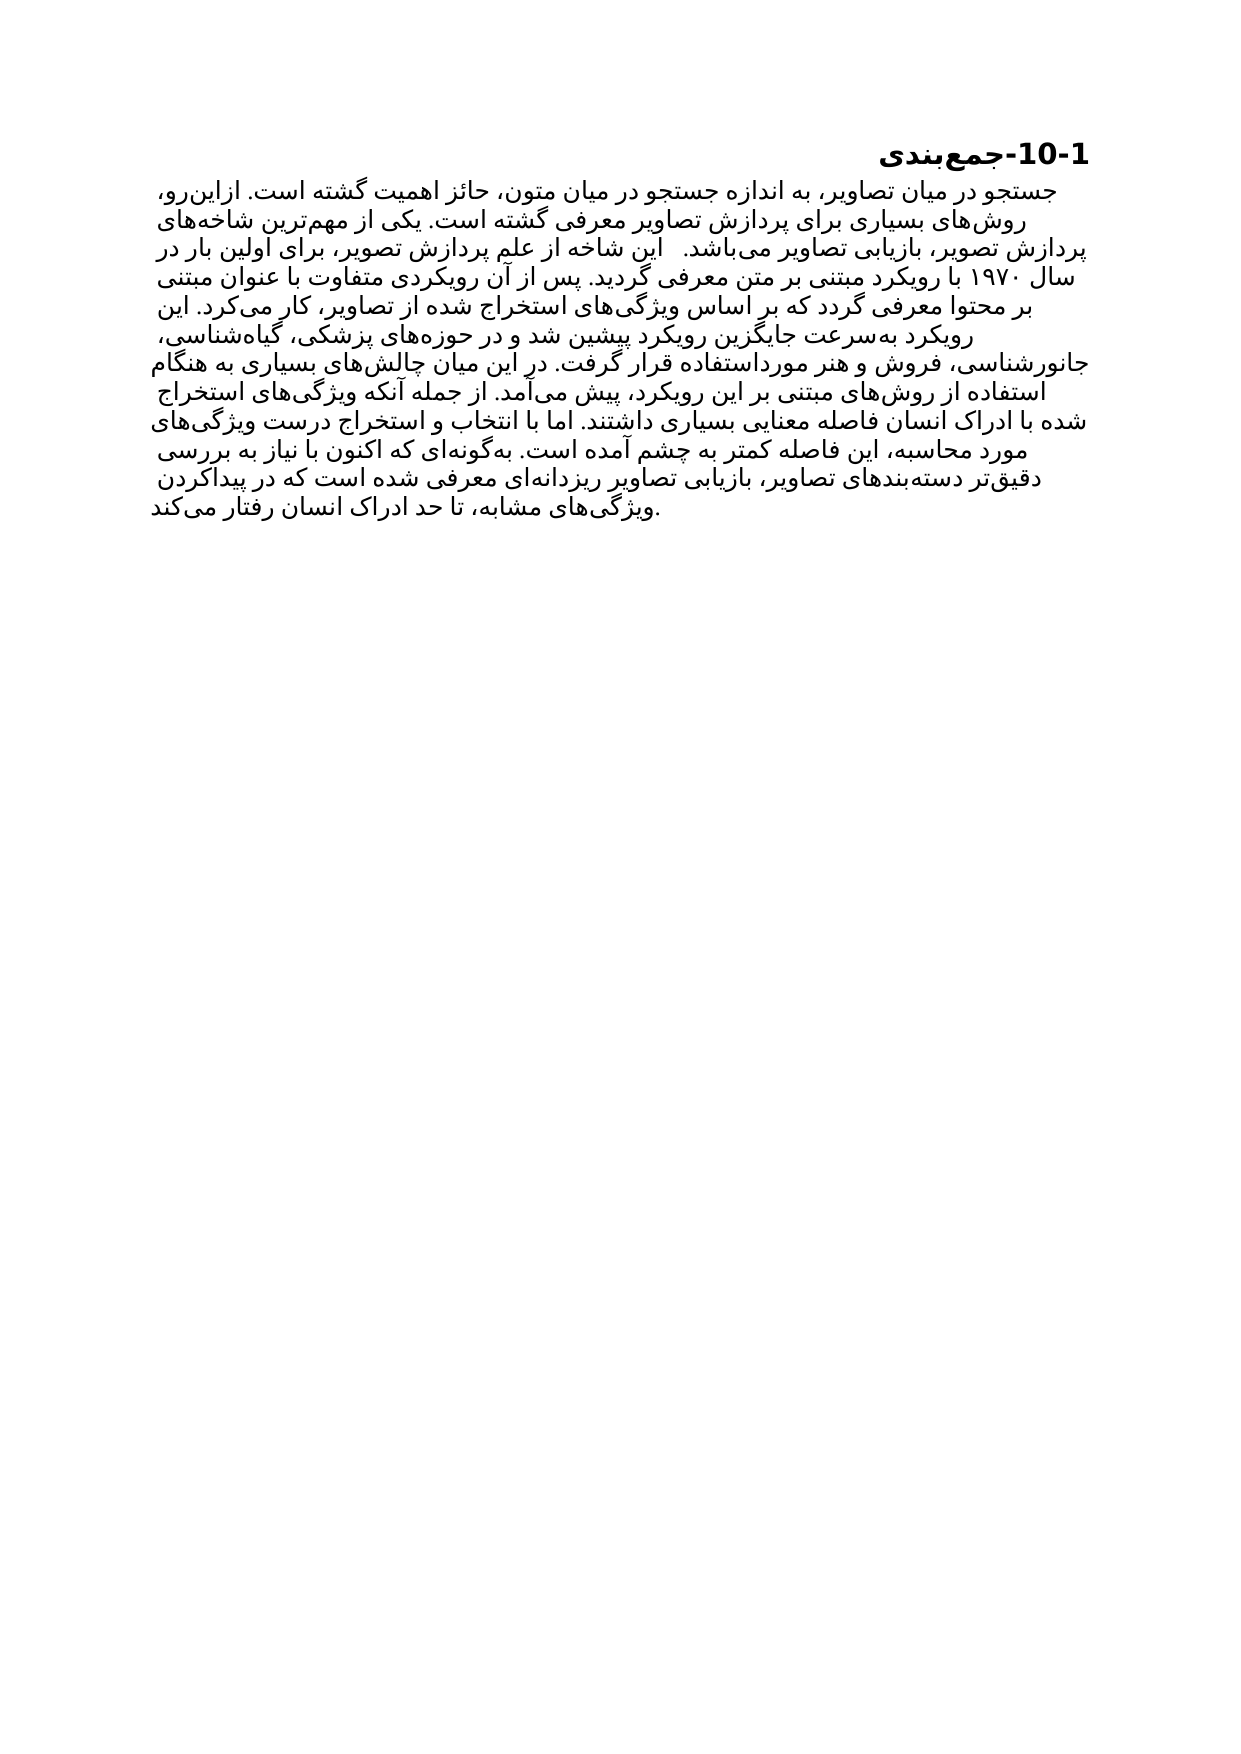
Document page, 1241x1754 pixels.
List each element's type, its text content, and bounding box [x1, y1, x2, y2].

subtitle 10-1-جمع‌بندی [150, 137, 1090, 171]
text جستجو در میان تصاویر، به اندازه جستجو در میان متون، حائز اهمیت گشته است. ازاین‌رو، روش‌های بسیاری برای پردازش تصاویر معرفی گشته است. یکی از مهم‌ترین شاخه‌های پردازش تصویر، بازیابی تصاویر می‌باشد. این شاخه از علم پردازش تصویر، برای اولین بار در سال ۱۹۷۰ با رویکرد مبتنی بر متن معرفی گردید. پس از آن رویکردی متفاوت با عنوان مبتنی بر محتوا معرفی گردد که بر اساس ویژگی‌های استخراج شده از تصاویر، کار می‌کرد. این رویکرد به‌سرعت جایگزین رویکرد پیشین شد و در حوزه‌های پزشکی، گیاه‌شناسی، جانورشناسی، فروش و هنر مورداستفاده قرار گرفت. در این میان چالش‌های بسیاری به هنگام استفاده از روش‌های مبتنی بر این رویکرد، پیش می‌آمد. از جمله آنکه ویژگی‌های استخراج شده با ادراک انسان فاصله معنایی بسیاری داشتند. اما با انتخاب و استخراج درست ویژگی‌های مورد محاسبه، این فاصله کمتر به چشم آمده است. به‌گونه‌ای که اکنون با نیاز به بررسی دقیق‌تر دسته‌بندهای تصاویر، بازیابی تصاویر ریزدانه‌ای معرفی شده است که در پیداکردن ویژگی‌های مشابه، تا حد ادراک انسان رفتار می‌کند. [150, 176, 1090, 521]
